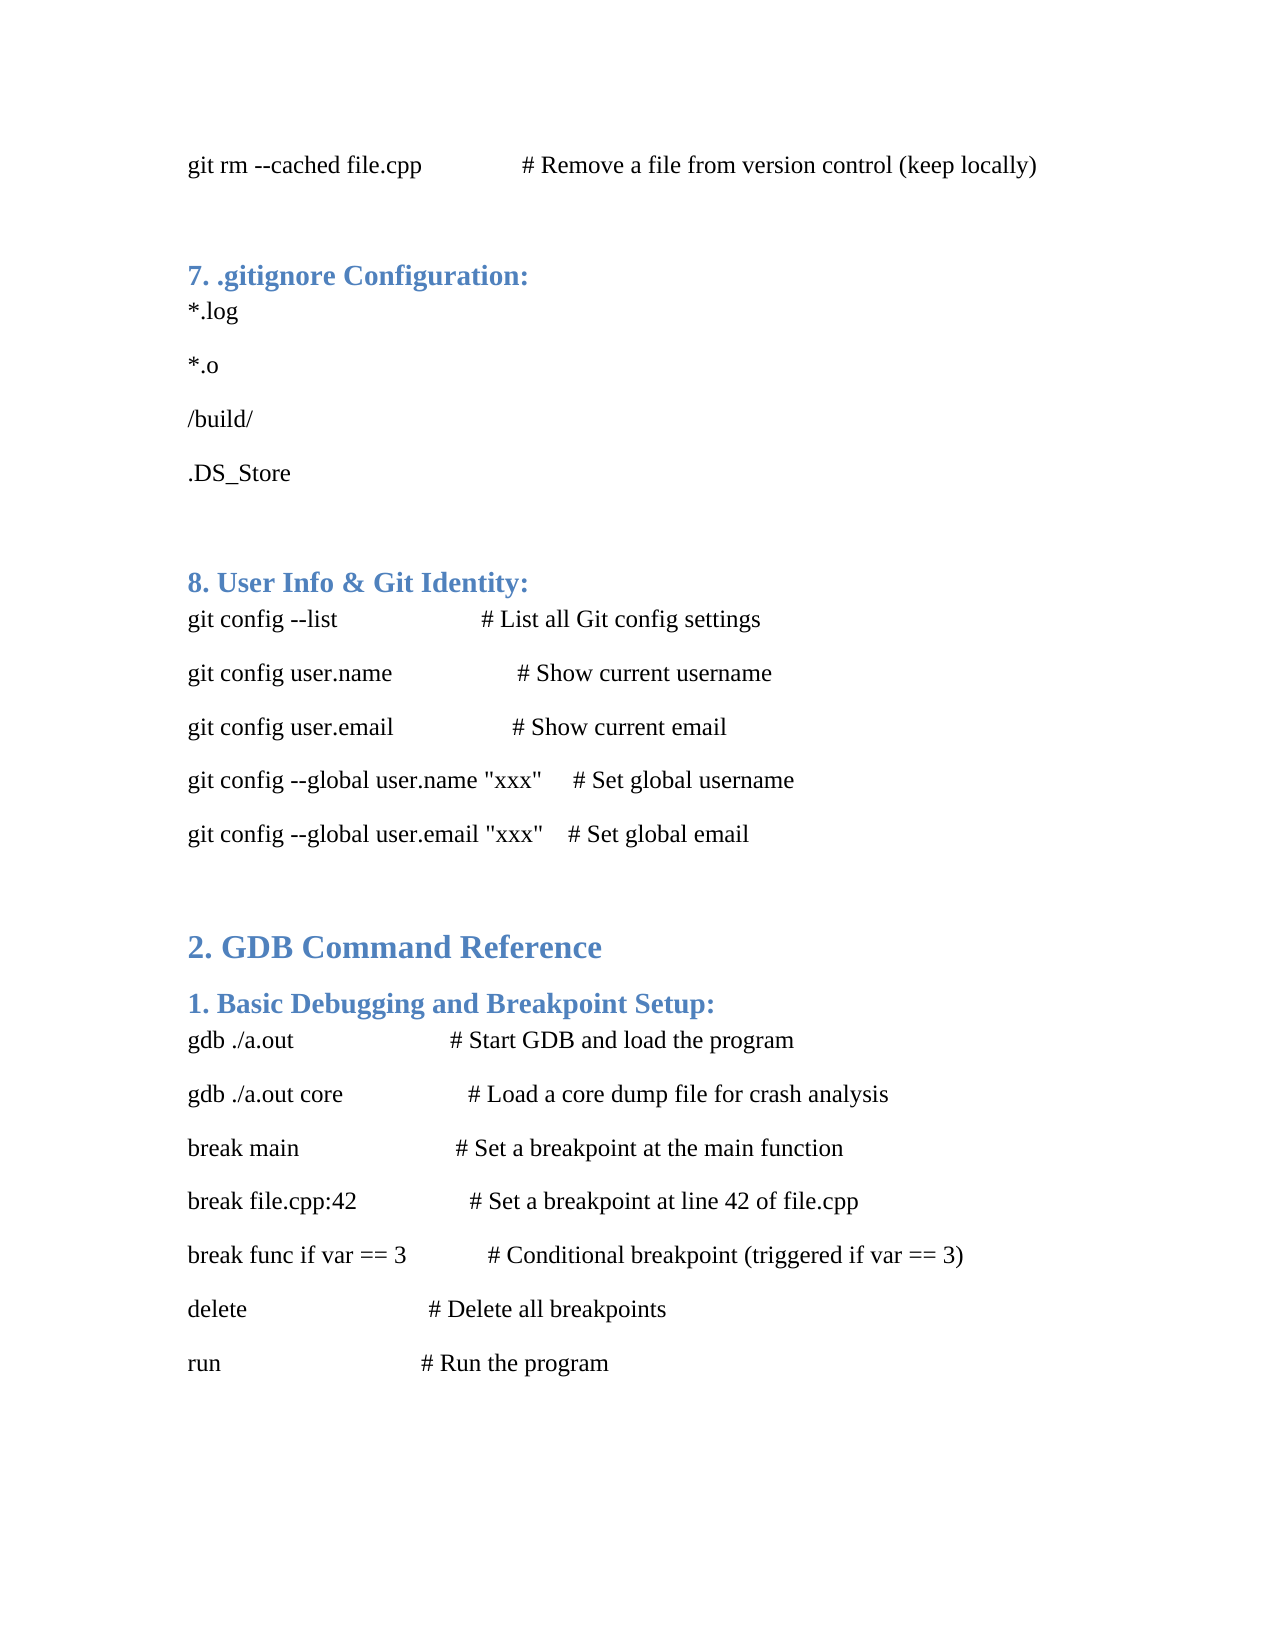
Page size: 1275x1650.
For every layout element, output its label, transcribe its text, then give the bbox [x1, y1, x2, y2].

text /build/ [187, 404, 1087, 433]
text git config user.email # Show current email [187, 712, 1087, 741]
subtitle 7. .gitignore Configuration: [187, 258, 1087, 291]
subtitle 2. GDB Command Reference [187, 927, 1087, 966]
text delete # Delete all breakpoints [187, 1294, 1087, 1323]
text run # Run the program [187, 1348, 1087, 1377]
text git config --global user.name "xxx" # Set global username [187, 766, 1087, 794]
text break main # Set a breakpoint at the main function [187, 1133, 1087, 1161]
text *.o [187, 350, 1087, 379]
text git config --global user.email "xxx" # Set global email [187, 819, 1087, 848]
text .DS_Store [187, 458, 1087, 487]
text break func if var == 3 # Conditional breakpoint (triggered if var == 3) [187, 1240, 1087, 1269]
text *.log [187, 296, 1087, 325]
text gdb ./a.out core # Load a core dump file for crash analysis [187, 1079, 1087, 1107]
text git config --list # List all Git config settings [187, 604, 1087, 633]
text git config user.name # Show current username [187, 658, 1087, 687]
text gdb ./a.out # Start GDB and load the program [187, 1025, 1087, 1054]
text git rm --cached file.cpp # Remove a file from version control (keep locally) [187, 150, 1087, 179]
subtitle 8. User Info & Git Identity: [187, 566, 1087, 599]
text break file.cpp:42 # Set a breakpoint at line 42 of file.cpp [187, 1186, 1087, 1215]
subtitle 1. Basic Debugging and Breakpoint Setup: [187, 986, 1087, 1020]
